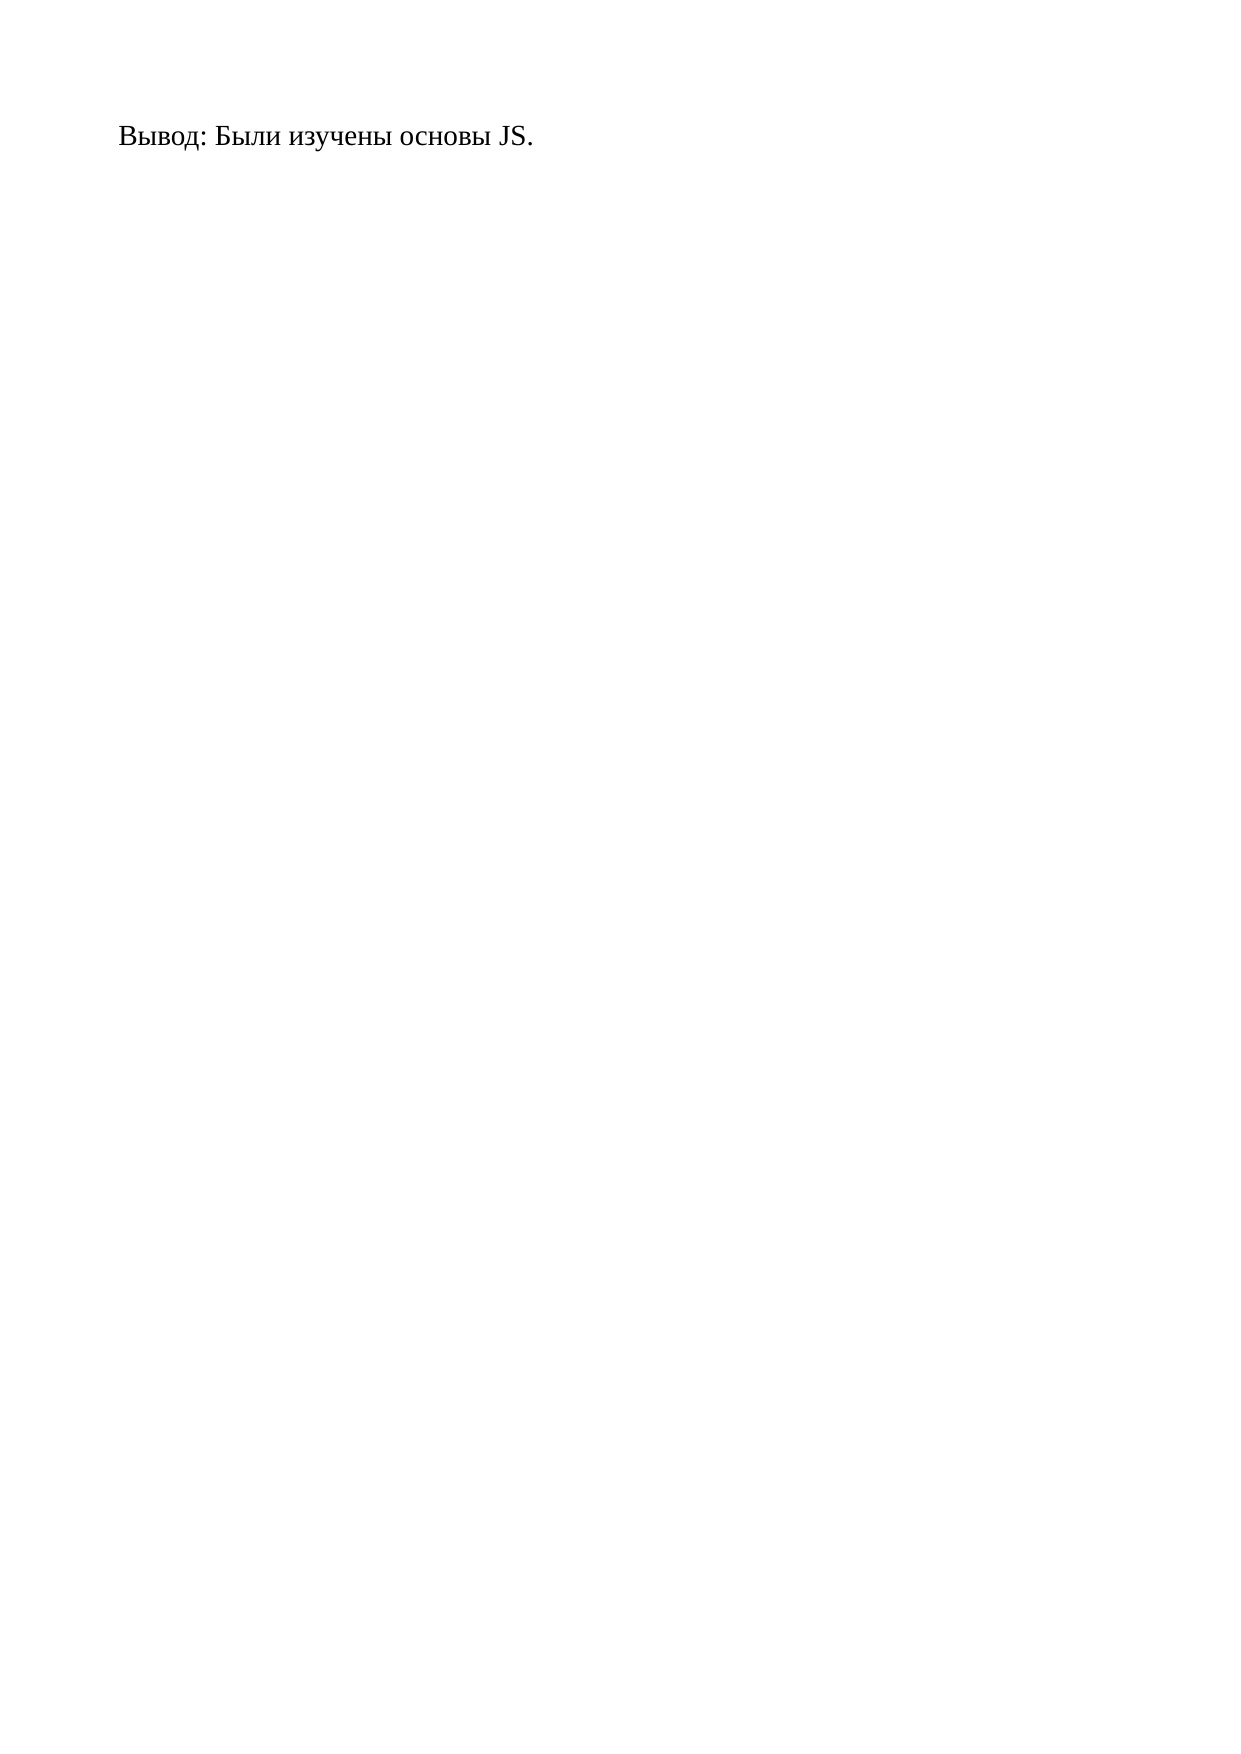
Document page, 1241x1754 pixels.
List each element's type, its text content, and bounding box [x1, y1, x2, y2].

text Вывод: Были изучены основы JS. [118, 118, 1152, 152]
